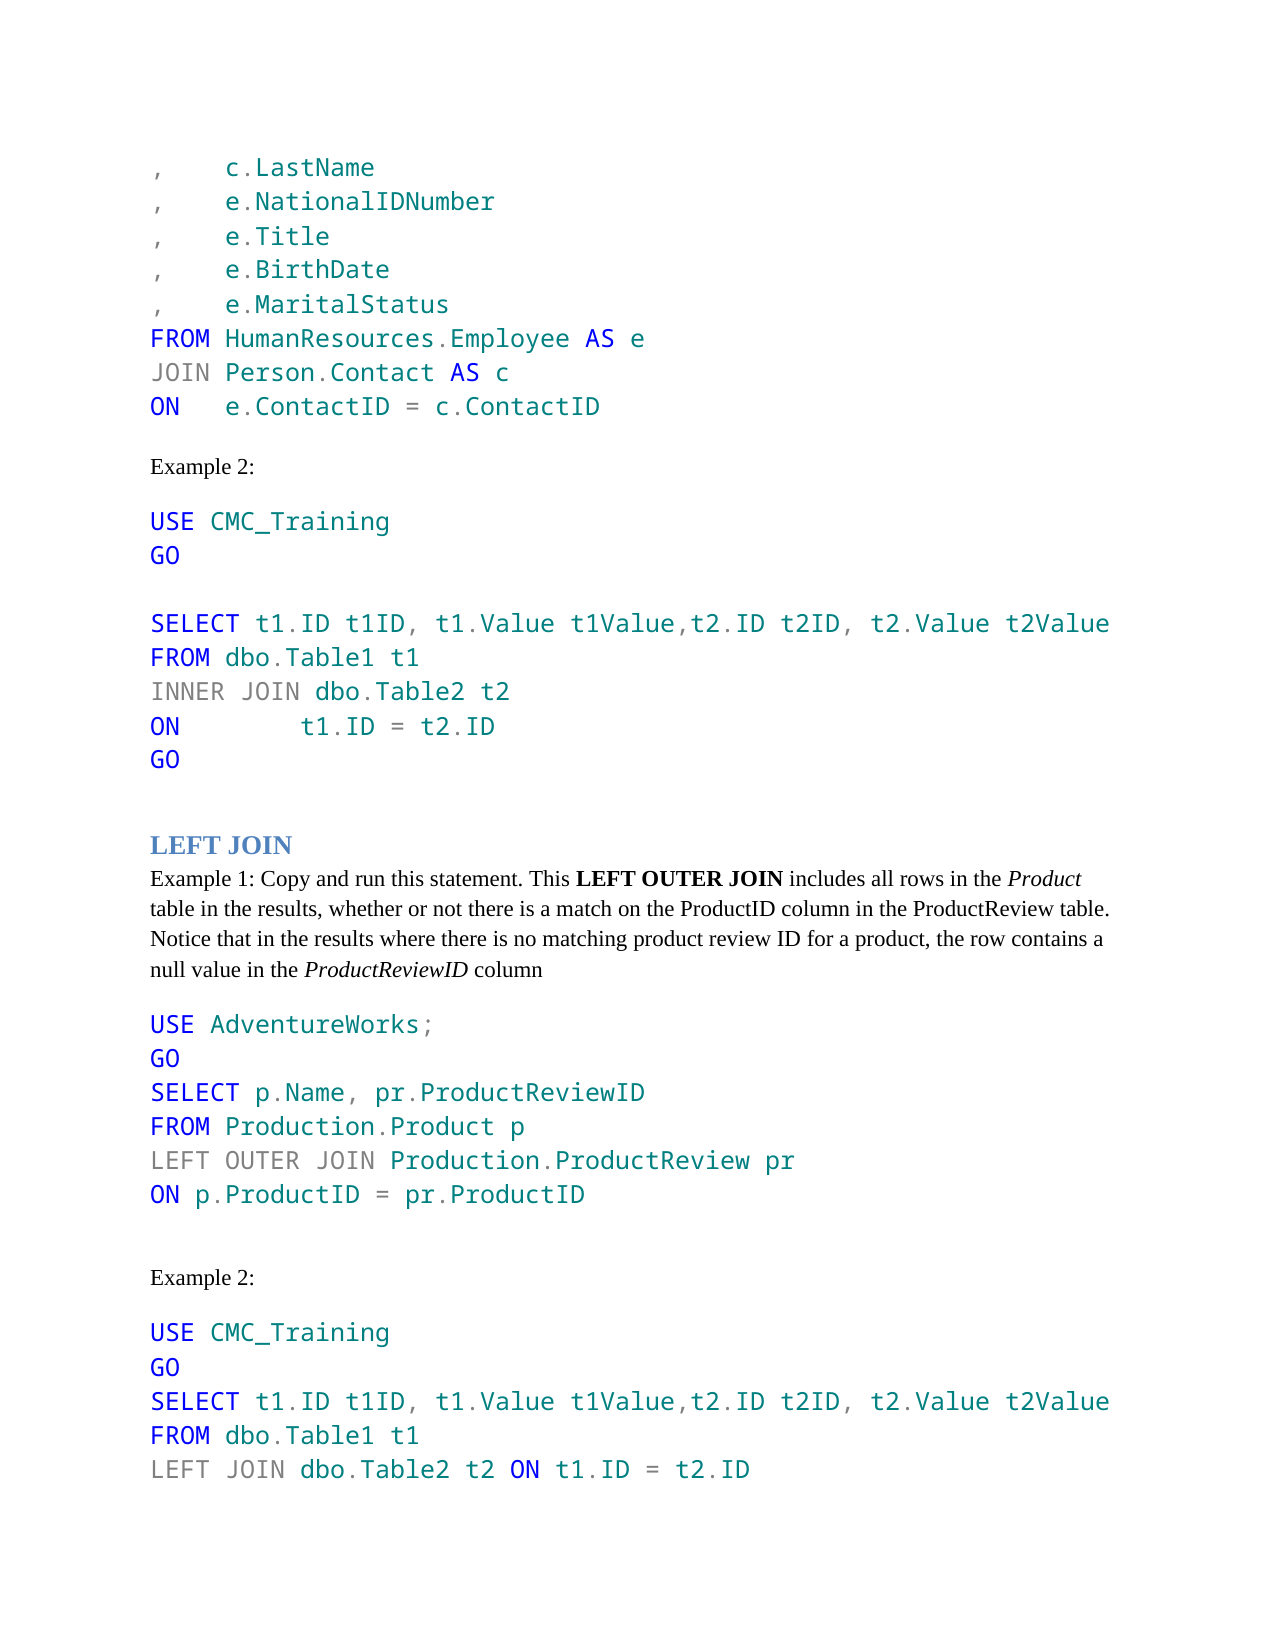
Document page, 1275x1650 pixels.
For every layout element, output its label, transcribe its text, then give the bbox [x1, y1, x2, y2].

text FROM dbo.Table1 t1 [150, 1417, 1125, 1451]
text Example 2: [150, 1264, 1125, 1290]
text ON p.ProductID = pr.ProductID [150, 1177, 1125, 1211]
text SELECT p.Name, pr.ProductReviewID [150, 1075, 1125, 1109]
text USE CMC_Training [150, 504, 1125, 538]
text INNER JOIN dbo.Table2 t2 [150, 674, 1125, 708]
text , e.NationalIDNumber [150, 184, 1125, 218]
text USE CMC_Training [150, 1315, 1125, 1349]
text GO [150, 1349, 1125, 1383]
text LEFT OUTER JOIN Production.ProductReview pr [150, 1143, 1125, 1177]
text ON t1.ID = t2.ID [150, 708, 1125, 742]
text USE AdventureWorks; [150, 1007, 1125, 1041]
text FROM HumanResources.Employee AS e [150, 320, 1125, 354]
text JOIN Person.Contact AS c [150, 354, 1125, 388]
text , c.LastName [150, 150, 1125, 184]
text SELECT t1.ID t1ID, t1.Value t1Value,t2.ID t2ID, t2.Value t2Value [150, 606, 1125, 640]
text , e.MaritalStatus [150, 286, 1125, 320]
text GO [150, 1041, 1125, 1075]
text , e.BirthDate [150, 252, 1125, 286]
text FROM dbo.Table1 t1 [150, 640, 1125, 674]
text GO [150, 538, 1125, 572]
text , e.Title [150, 218, 1125, 252]
text Example 2: [150, 422, 1125, 479]
text LEFT JOIN dbo.Table2 t2 ON t1.ID = t2.ID [150, 1451, 1125, 1485]
text FROM Production.Product p [150, 1109, 1125, 1143]
text SELECT t1.ID t1ID, t1.Value t1Value,t2.ID t2ID, t2.Value t2Value [150, 1383, 1125, 1417]
text Example 1: Copy and run this statement. This LEFT OUTER JOIN includes all rows in the Product table in the results, whether or not there is a match on the ProductID column in the ProductReview table. Notice that in the results where there is no matching product review ID for a product, the row contains a null value in the ProductReviewID column [150, 865, 1125, 982]
text GO [150, 742, 1125, 776]
text ON e.ContactID = c.ContactID [150, 388, 1125, 422]
subtitle LEFT JOIN [150, 829, 1125, 860]
